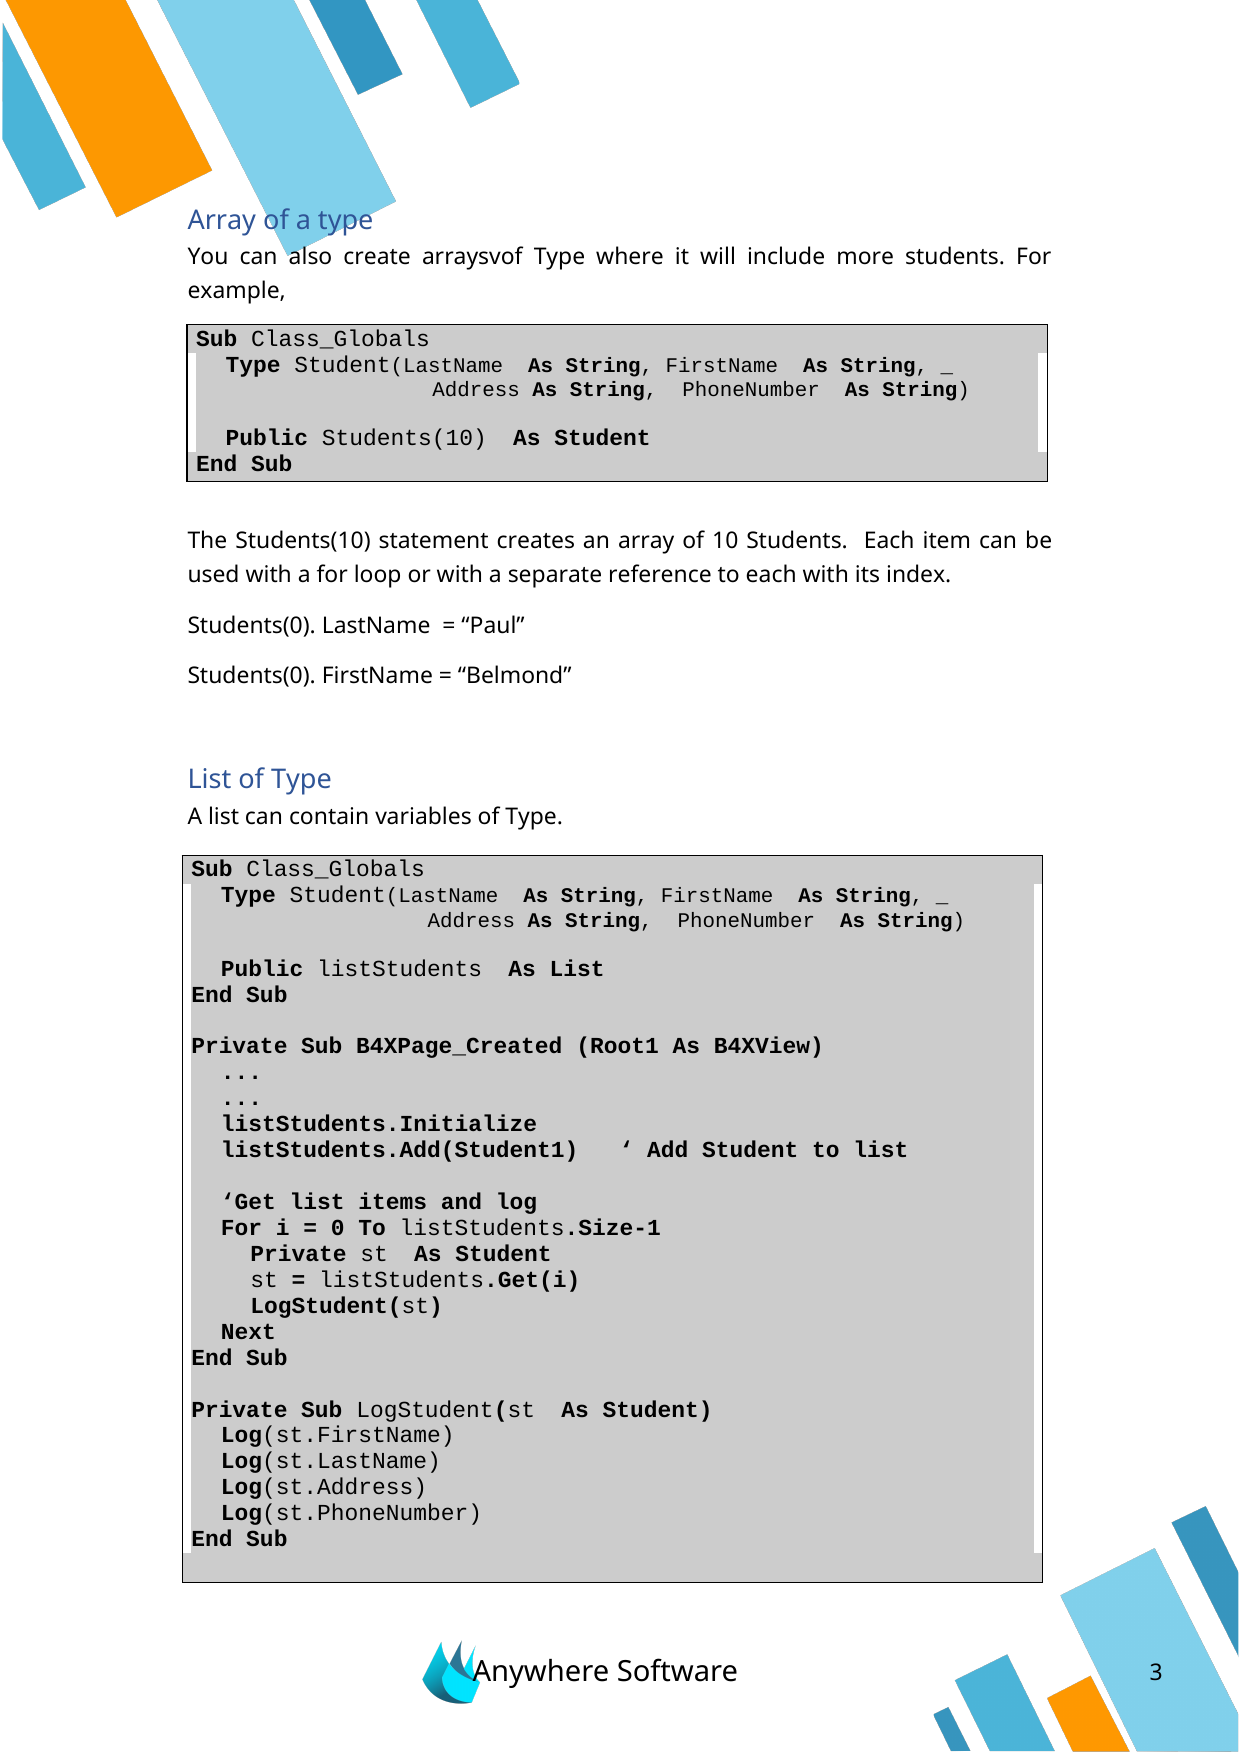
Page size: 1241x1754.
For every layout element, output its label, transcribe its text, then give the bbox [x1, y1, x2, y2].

text Students(0). LastName = “Paul” [187, 609, 1053, 640]
text You can also create arraysvof Type where it will include more students. For example, [187, 240, 1053, 305]
picture [2, 0, 520, 256]
picture [422, 1640, 481, 1704]
text A list can contain variables of Type. [187, 800, 1053, 831]
picture [933, 1506, 1239, 1752]
text The Students(10) statement creates an array of 10 Students. Each item can be used with a for loop or with a separate reference to each with its index. [187, 496, 1053, 589]
text Students(0). FirstName = “Belmond” [187, 659, 1053, 690]
subtitle Array of a type [187, 200, 1053, 237]
subtitle List of Type [187, 760, 1053, 797]
